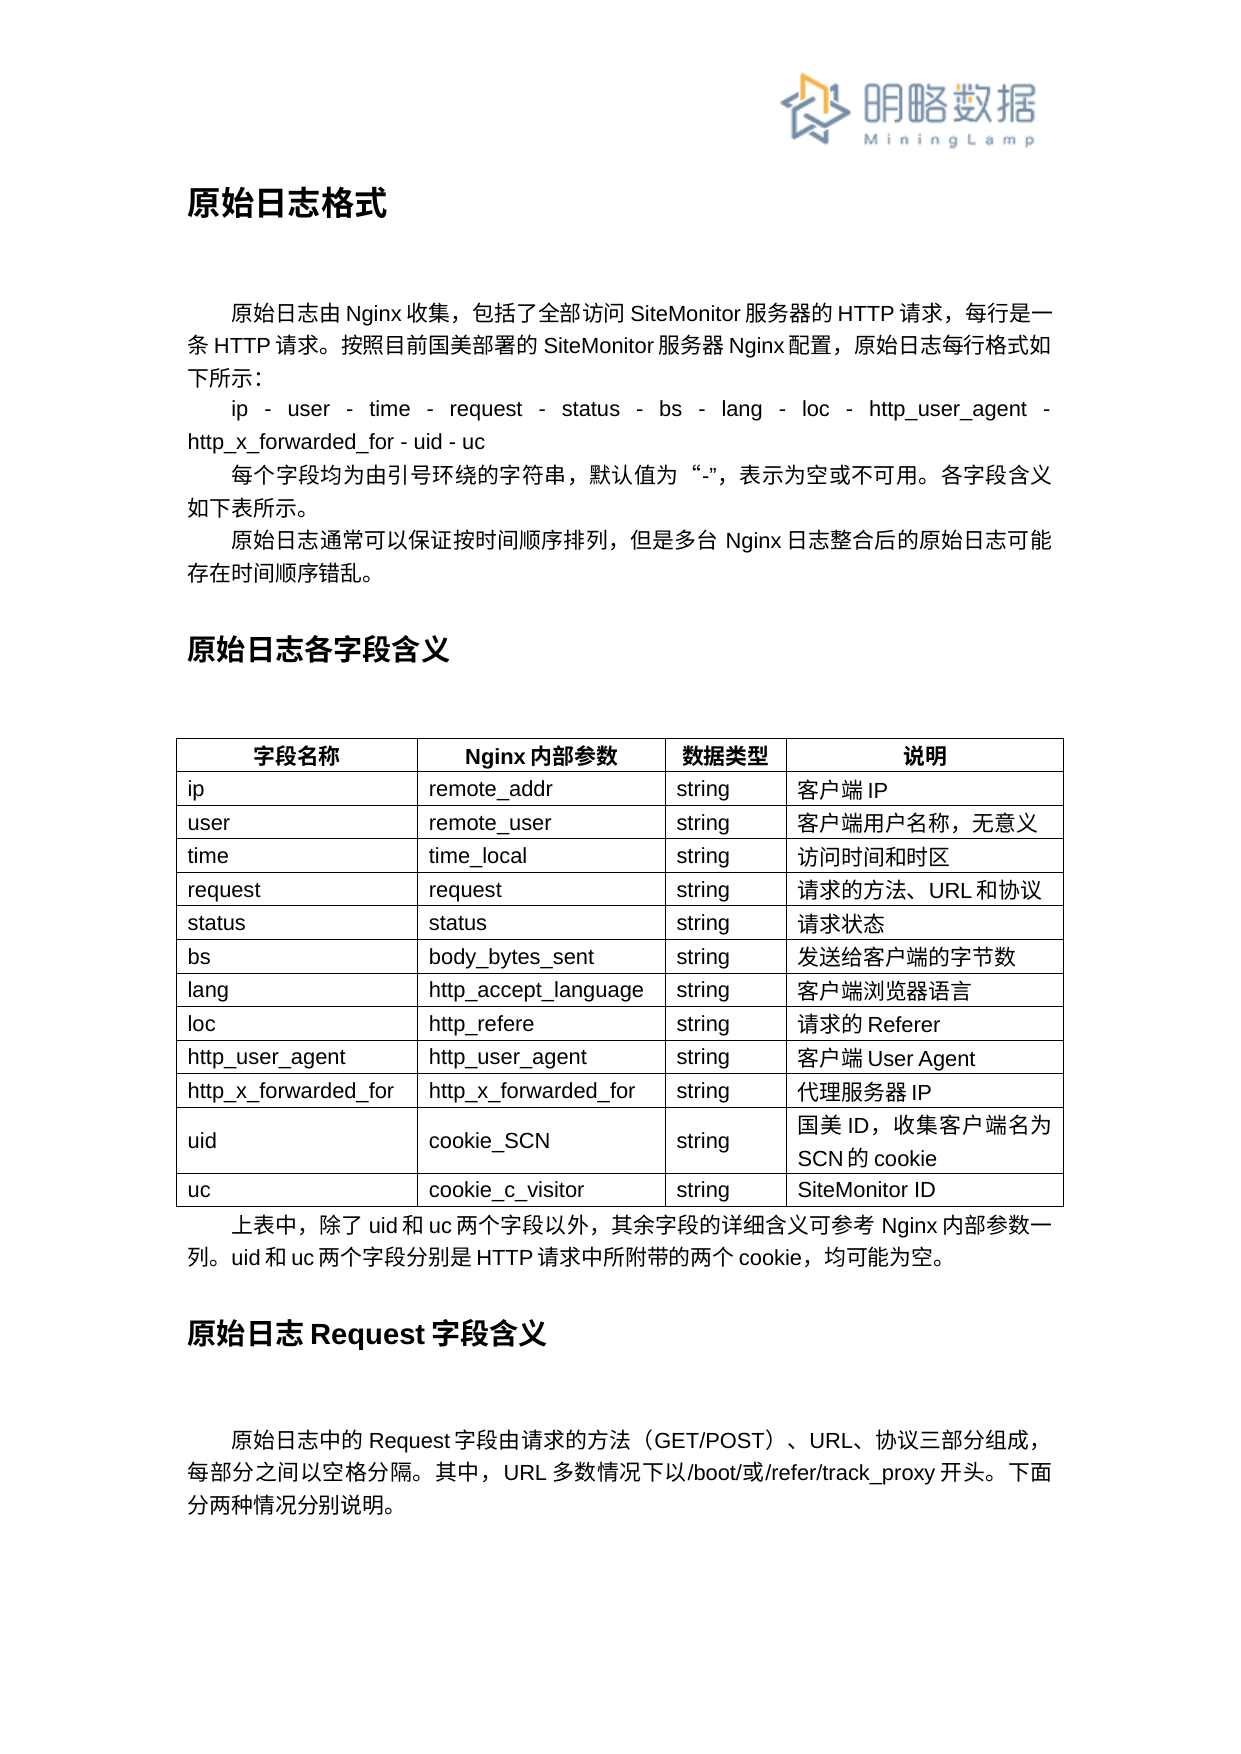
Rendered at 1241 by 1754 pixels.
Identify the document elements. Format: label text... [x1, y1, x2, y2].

table_cell request [177, 873, 417, 905]
table_cell http_x_forwarded_for [418, 1074, 665, 1107]
table_cell 代理服务器IP [787, 1074, 1063, 1107]
table_cell string [666, 873, 786, 905]
table_cell remote_addr [418, 772, 665, 805]
table_cell 发送给客户端的字节数 [787, 940, 1063, 972]
table_header 数据类型 [666, 739, 786, 771]
table_cell status [177, 906, 417, 939]
text 每个字段均为由引号环绕的字符串，默认值为“-”，表示为空或不可用。各字段含义如下表所示。 [187, 458, 1053, 523]
subtitle 原始日志Request字段含义 [187, 1299, 1053, 1364]
table_cell time_local [418, 839, 665, 872]
table_cell string [666, 1074, 786, 1107]
table_header 说明 [787, 739, 1063, 771]
table_cell request [418, 873, 665, 905]
text 原始日志由Nginx收集，包括了全部访问SiteMonitor服务器的HTTP请求，每行是一条HTTP请求。按照目前国美部署的SiteMonitor服务器Nginx配置，原始日志每行格式如下所示： [187, 295, 1053, 393]
text 原始日志中的Request字段由请求的方法（GET/POST）、URL、协议三部分组成，每部分之间以空格分隔。其中，URL多数情况下以/boot/或/refer/track_proxy开头。下面分两种情况分别说明。 [187, 1422, 1053, 1520]
table_cell 客户端用户名称，无意义 [787, 806, 1063, 838]
table_cell bs [177, 940, 417, 972]
table_cell http_user_agent [418, 1041, 665, 1073]
table_cell uc [177, 1174, 417, 1206]
table_cell string [666, 940, 786, 972]
table_cell 访问时间和时区 [787, 839, 1063, 872]
table_cell string [666, 1108, 786, 1173]
subtitle 原始日志各字段含义 [187, 615, 1053, 680]
table_cell uid [177, 1108, 417, 1173]
table_cell 请求的Referer [787, 1007, 1063, 1039]
table_cell string [666, 1007, 786, 1039]
table_cell string [666, 806, 786, 838]
table_cell 请求状态 [787, 906, 1063, 939]
table_cell 国美ID，收集客户端名为SCN的cookie [787, 1108, 1063, 1173]
table_cell http_accept_language [418, 974, 665, 1006]
table_cell 客户端User Agent [787, 1041, 1063, 1073]
subtitle 原始日志格式 [187, 168, 1053, 233]
table_cell cookie_c_visitor [418, 1174, 665, 1206]
table_cell SiteMonitor ID [787, 1174, 1063, 1206]
table_cell cookie_SCN [418, 1108, 665, 1173]
table_cell string [666, 839, 786, 872]
table_cell 客户端浏览器语言 [787, 974, 1063, 1006]
table_header 字段名称 [177, 739, 417, 771]
table_cell remote_user [418, 806, 665, 838]
table_cell http_user_agent [177, 1041, 417, 1073]
table_cell http_refere [418, 1007, 665, 1039]
table_cell 请求的方法、URL和协议 [787, 873, 1063, 905]
table_cell status [418, 906, 665, 939]
text 上表中，除了uid和uc两个字段以外，其余字段的详细含义可参考Nginx内部参数一列。uid和uc两个字段分别是HTTP请求中所附带的两个cookie，均可能为空。 [187, 1207, 1053, 1272]
table_cell loc [177, 1007, 417, 1039]
table_cell string [666, 974, 786, 1006]
table_cell ip [177, 772, 417, 805]
table_cell http_x_forwarded_for [177, 1074, 417, 1107]
table_cell string [666, 772, 786, 805]
table_cell body_bytes_sent [418, 940, 665, 972]
table_cell user [177, 806, 417, 838]
table_cell 客户端IP [787, 772, 1063, 805]
text ip - user - time - request - status - bs - lang - loc - http_user_agent - http_x_forwarded_for - uid - uc [187, 393, 1053, 458]
table_header Nginx内部参数 [418, 739, 665, 771]
table_cell time [177, 839, 417, 872]
text 原始日志通常可以保证按时间顺序排列，但是多台Nginx日志整合后的原始日志可能存在时间顺序错乱。 [187, 523, 1053, 588]
table_cell string [666, 1041, 786, 1073]
table_cell string [666, 1174, 786, 1206]
table_cell lang [177, 974, 417, 1006]
picture [763, 59, 1053, 163]
table_cell string [666, 906, 786, 939]
